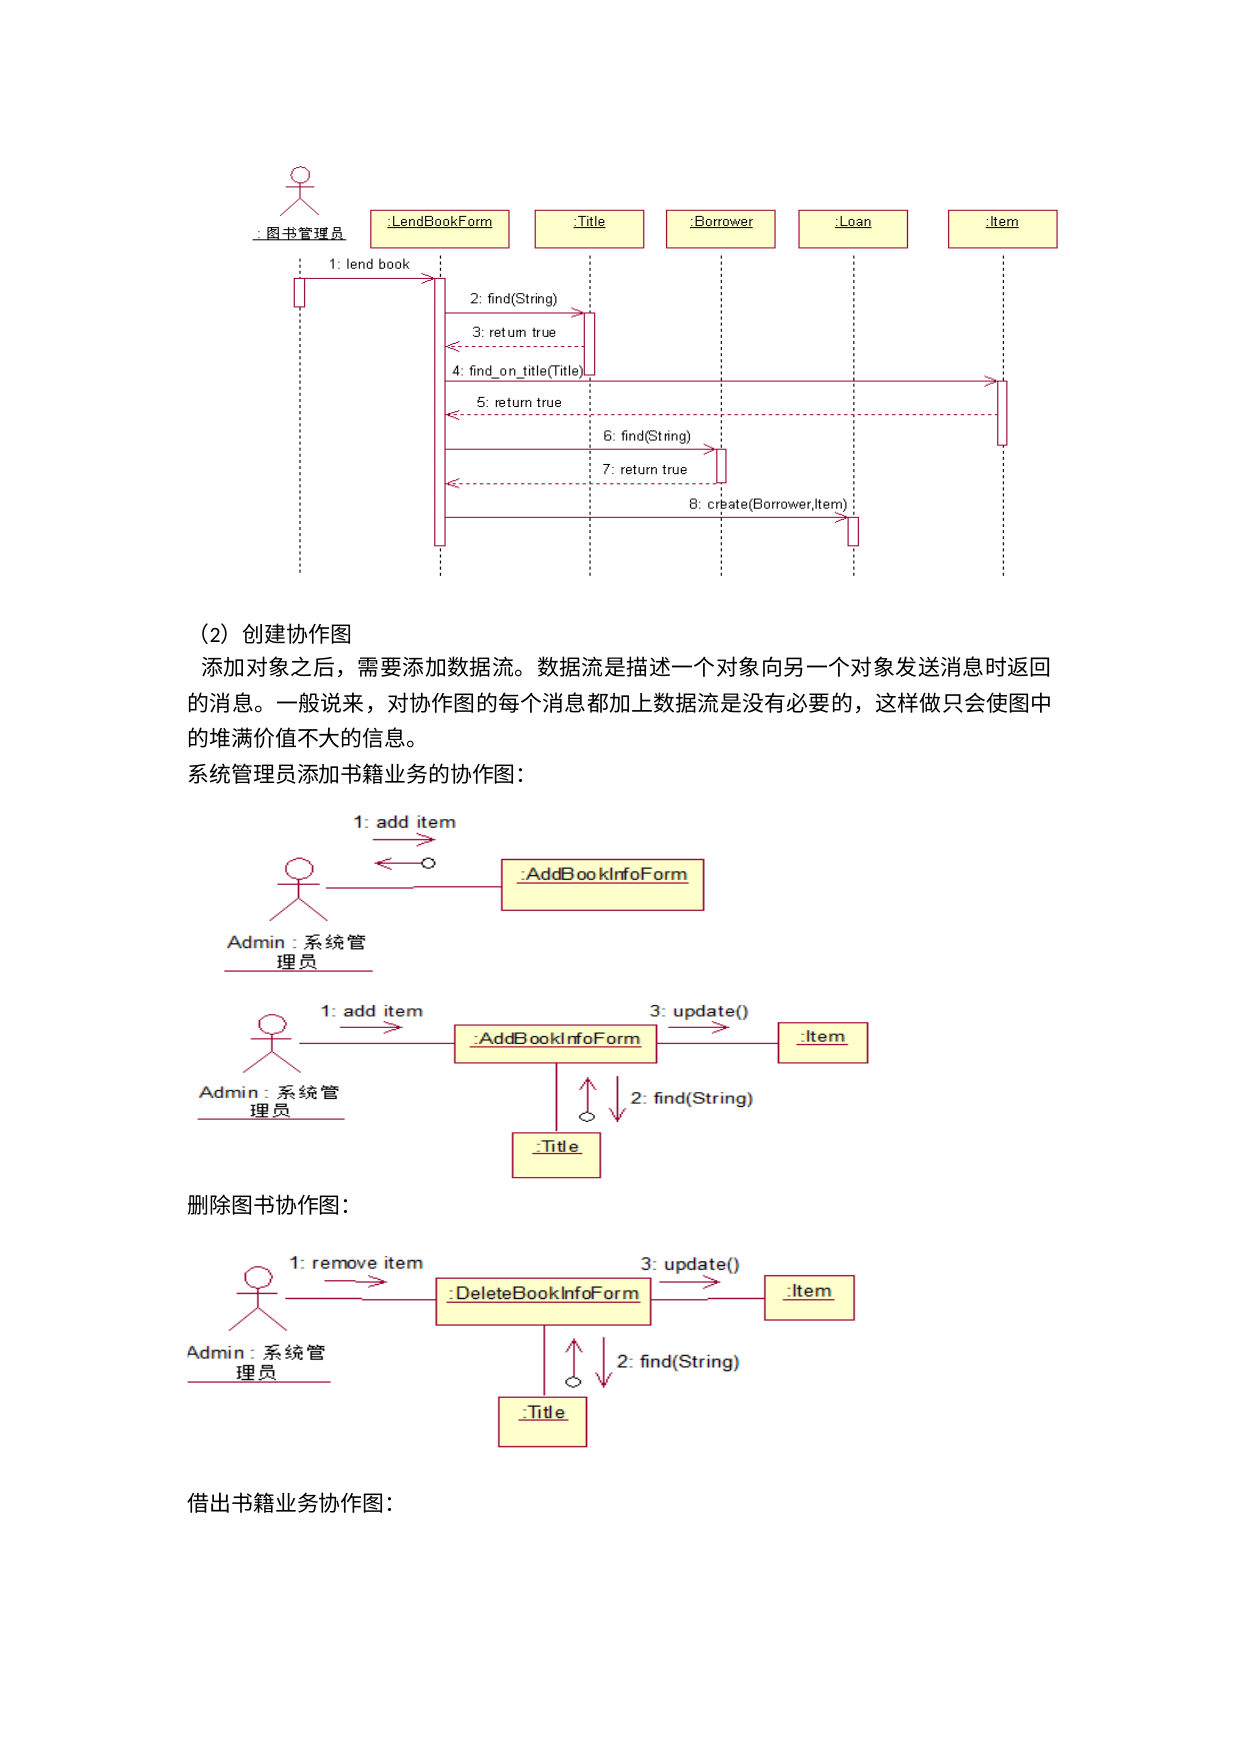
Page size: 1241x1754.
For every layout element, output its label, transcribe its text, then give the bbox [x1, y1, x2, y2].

text 删除图书协作图： [187, 1187, 1053, 1220]
text 添加对象之后，需要添加数据流。数据流是描述一个对象向另一个对象发送消息时返回的消息。一般说来，对协作图的每个消息都加上数据流是没有必要的，这样做只会使图中的堆满价值不大的信息。 [187, 649, 1053, 753]
picture [187, 989, 889, 1184]
picture [187, 1223, 863, 1455]
picture [187, 792, 761, 983]
text 借出书籍业务协作图： [187, 1486, 1053, 1518]
list （2）创建协作图 [187, 617, 1053, 649]
picture [231, 162, 1068, 587]
text 系统管理员添加书籍业务的协作图： [187, 757, 1053, 789]
